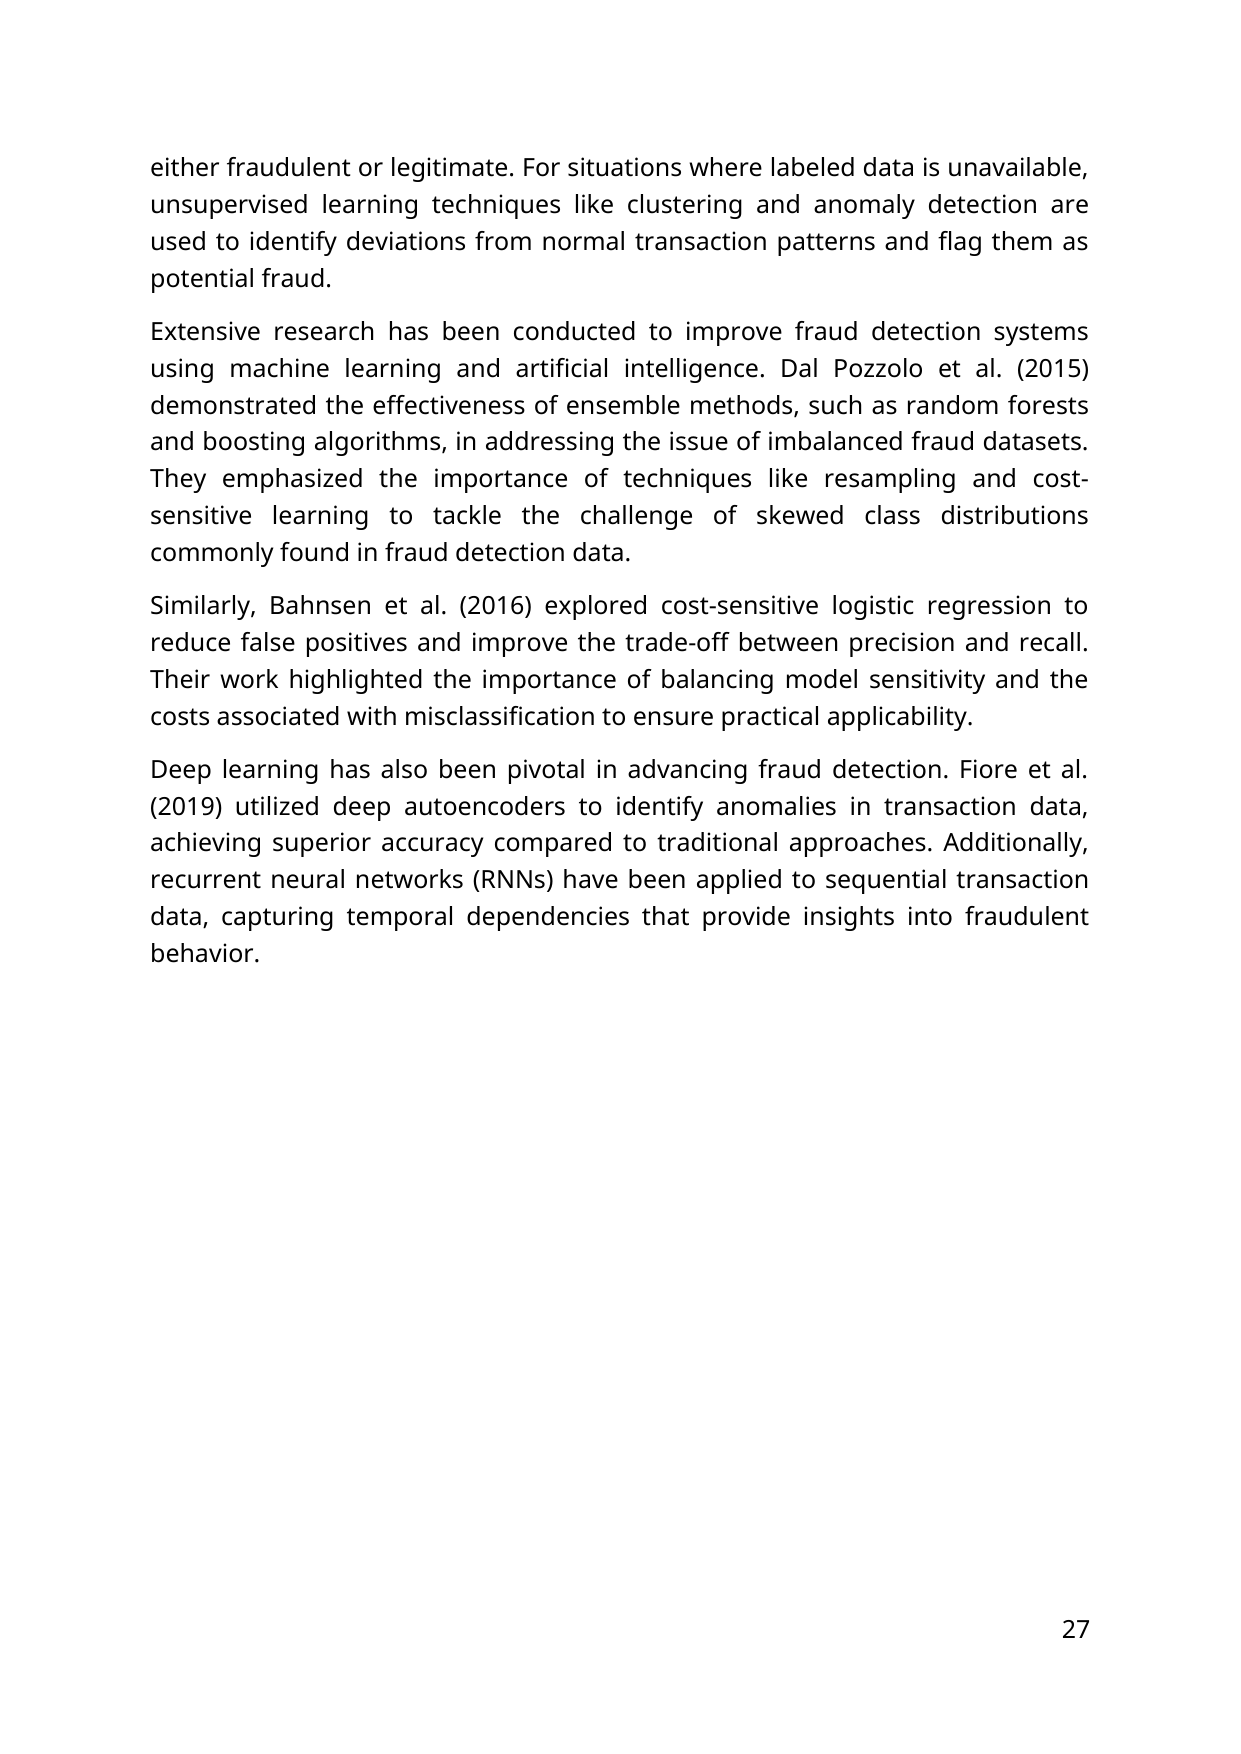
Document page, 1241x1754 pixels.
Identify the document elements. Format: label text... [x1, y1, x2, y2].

text Extensive research has been conducted to improve fraud detection systems using machine learning and artificial intelligence. Dal Pozzolo et al. (2015) demonstrated the effectiveness of ensemble methods, such as random forests and boosting algorithms, in addressing the issue of imbalanced fraud datasets. They emphasized the importance of techniques like resampling and cost-sensitive learning to tackle the challenge of skewed class distributions commonly found in fraud detection data. [150, 314, 1090, 568]
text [150, 150, 1090, 294]
text Similarly, Bahnsen et al. (2016) explored cost-sensitive logistic regression to reduce false positives and improve the trade-off between precision and recall. Their work highlighted the importance of balancing model sensitivity and the costs associated with misclassification to ensure practical applicability. [150, 588, 1090, 732]
text Deep learning has also been pivotal in advancing fraud detection. Fiore et al. (2019) utilized deep autoencoders to identify anomalies in transaction data, achieving superior accuracy compared to traditional approaches. Additionally, recurrent neural networks (RNNs) have been applied to sequential transaction data, capturing temporal dependencies that provide insights into fraudulent behavior. [150, 752, 1090, 969]
